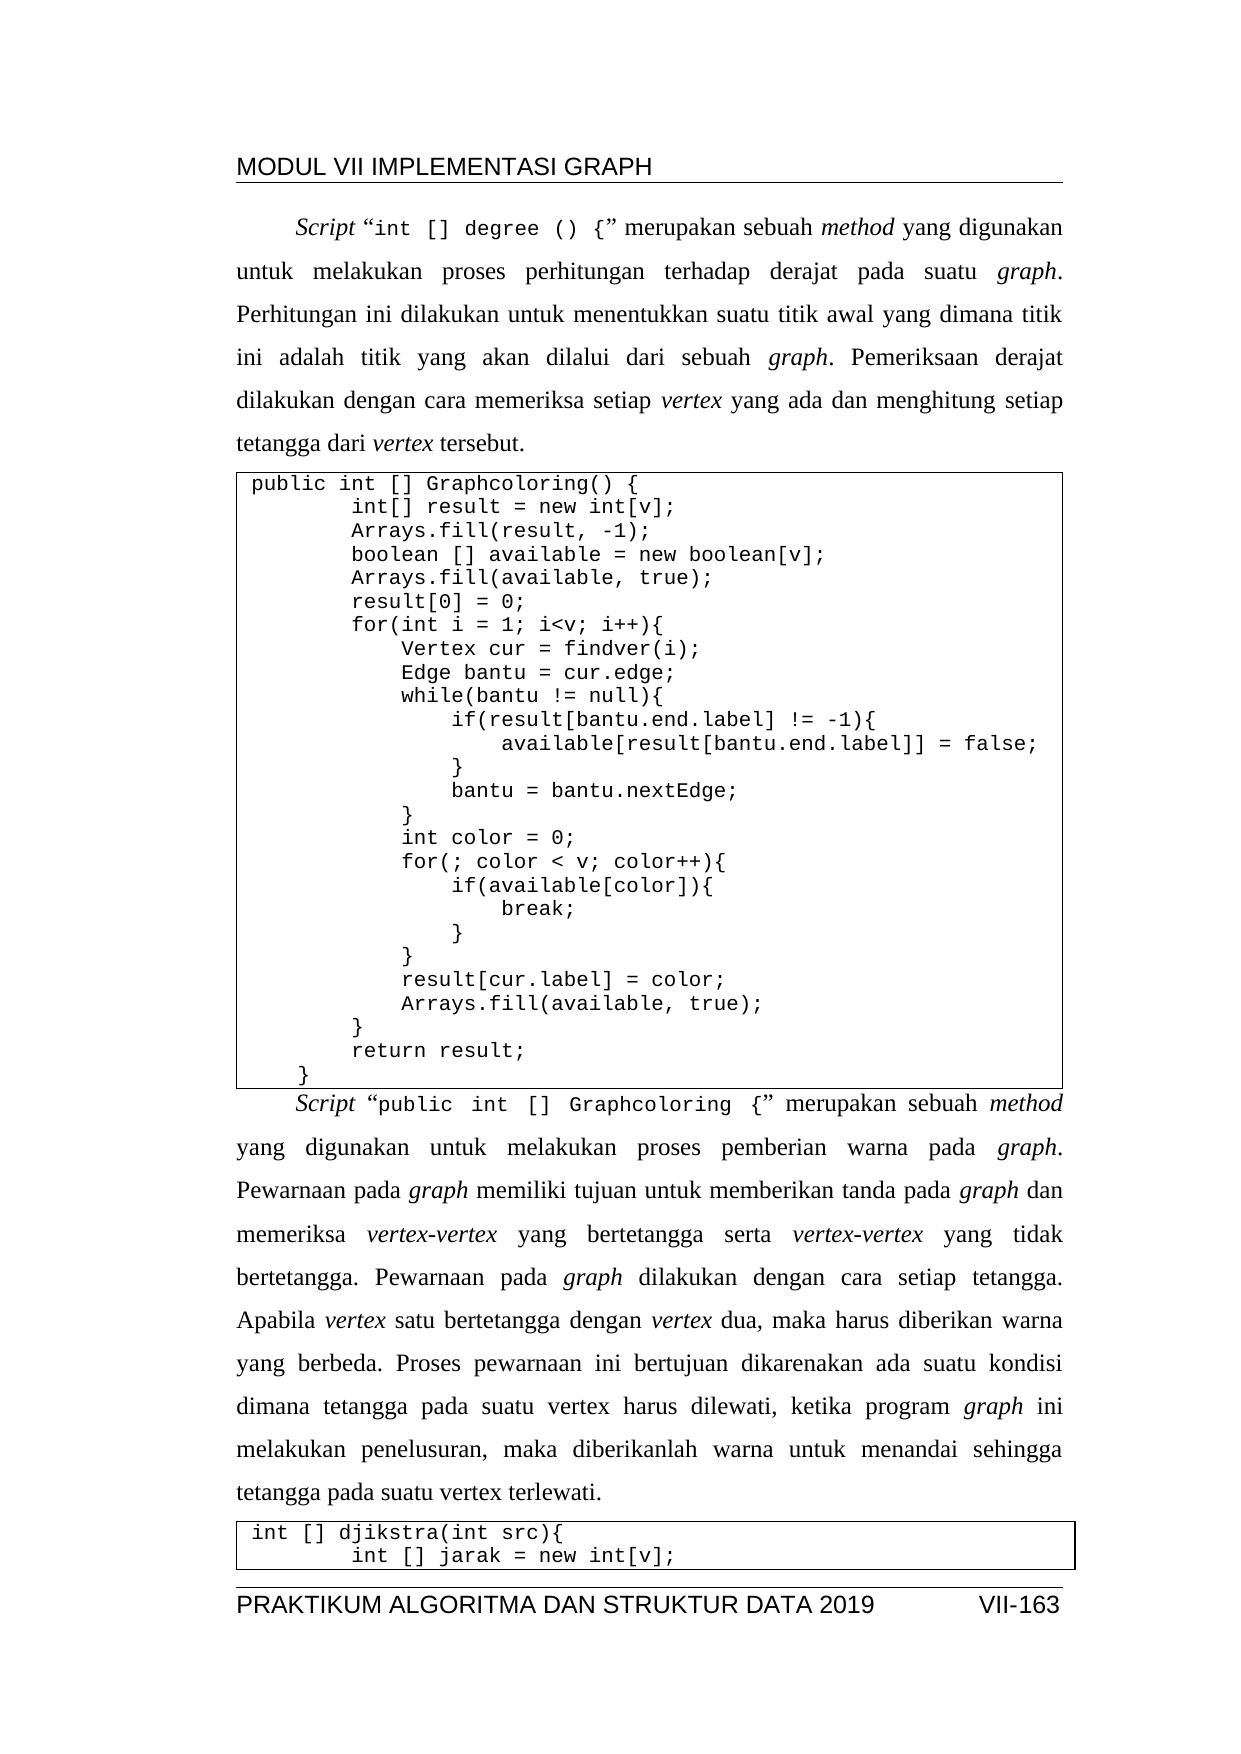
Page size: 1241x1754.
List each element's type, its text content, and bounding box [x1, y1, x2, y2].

table_header public int [] Graphcoloring() { int[] result = new int[v]; Arrays.fill(result, -1); boolean [] available = new boolean[v]; Arrays.fill(available, true); result[0] = 0; for(int i = 1; i<v; i++){ Vertex cur = findver(i); Edge bantu = cur.edge; while(bantu != null){ if(result[bantu.end.label] != -1){ available[result[bantu.end.label]] = false; } bantu = bantu.nextEdge; } int color = 0; for(; color < v; color++){ if(available[color]){ break; } } result[cur.label] = color; Arrays.fill(available, true); } return result; } [237, 473, 1062, 1087]
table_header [237, 1522, 1074, 1569]
list Script “int [] degree () {” merupakan sebuah method yang digunakan untuk melakukan proses perhitungan terhadap derajat pada suatu graph. Perhitungan ini dilakukan untuk menentukkan suatu titik awal yang dimana titik ini adalah titik yang akan dilalui dari sebuah graph. Pemeriksaan derajat dilakukan dengan cara memeriksa setiap vertex yang ada dan menghitung setiap tetangga dari vertex tersebut. [236, 212, 1063, 457]
list Script “public int [] Graphcoloring {” merupakan sebuah method yang digunakan untuk melakukan proses pemberian warna pada graph. Pewarnaan pada graph memiliki tujuan untuk memberikan tanda pada graph dan memeriksa vertex-vertex yang bertetangga serta vertex-vertex yang tidak bertetangga. Pewarnaan pada graph dilakukan dengan cara setiap tetangga. Apabila vertex satu bertetangga dengan vertex dua, maka harus diberikan warna yang berbeda. Proses pewarnaan ini bertujuan dikarenakan ada suatu kondisi dimana tetangga pada suatu vertex harus dilewati, ketika program graph ini melakukan penelusuran, maka diberikanlah warna untuk menandai sehingga tetangga pada suatu vertex terlewati. [236, 1089, 1063, 1506]
